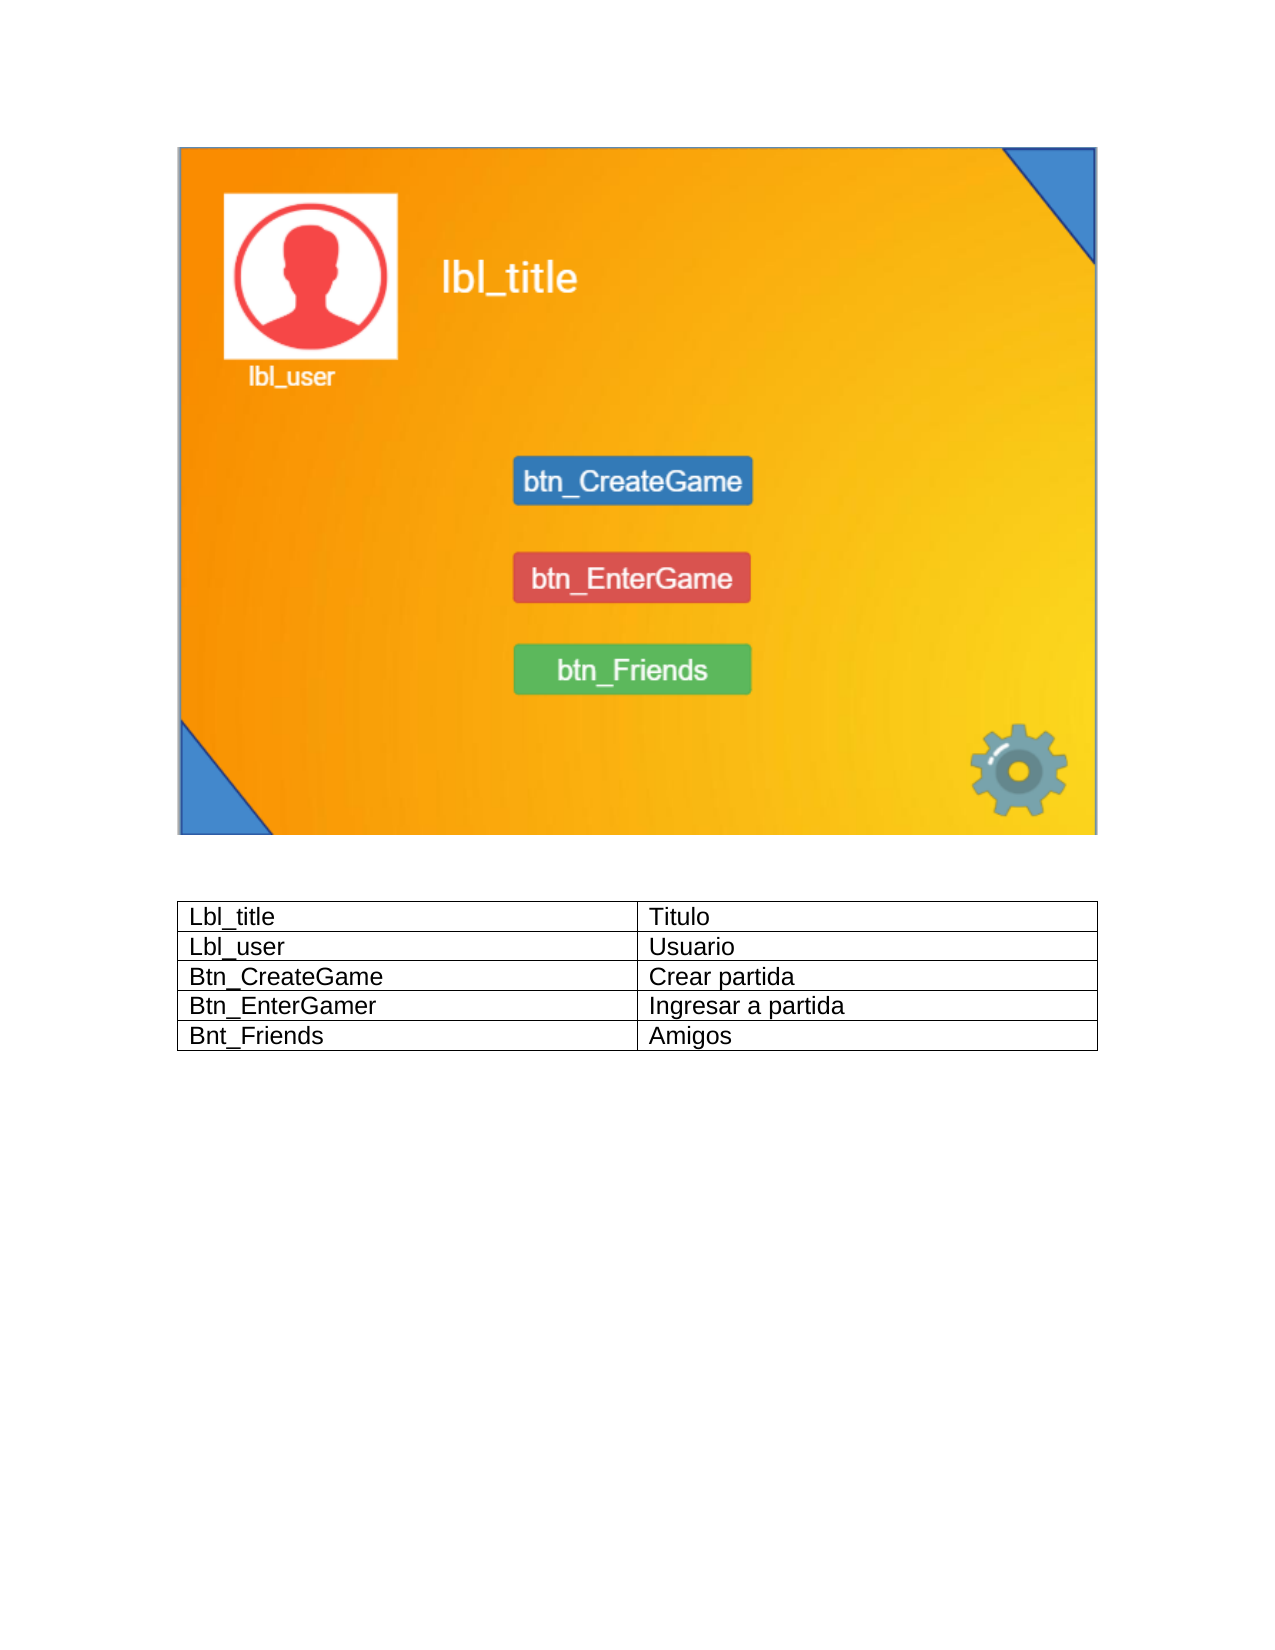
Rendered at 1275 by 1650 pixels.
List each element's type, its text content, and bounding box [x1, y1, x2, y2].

table_cell Usuario [638, 932, 1097, 960]
table_header Lbl_title [178, 902, 637, 931]
table_cell Amigos [638, 1021, 1097, 1050]
table_cell Btn_CreateGame [178, 961, 637, 990]
table_cell Bnt_Friends [178, 1021, 637, 1050]
table_cell Crear partida [638, 961, 1097, 990]
picture [177, 147, 1098, 835]
table_cell Ingresar a partida [638, 991, 1097, 1020]
table_cell Lbl_user [178, 932, 637, 960]
table_cell Btn_EnterGamer [178, 991, 637, 1020]
table_header Titulo [638, 902, 1097, 931]
